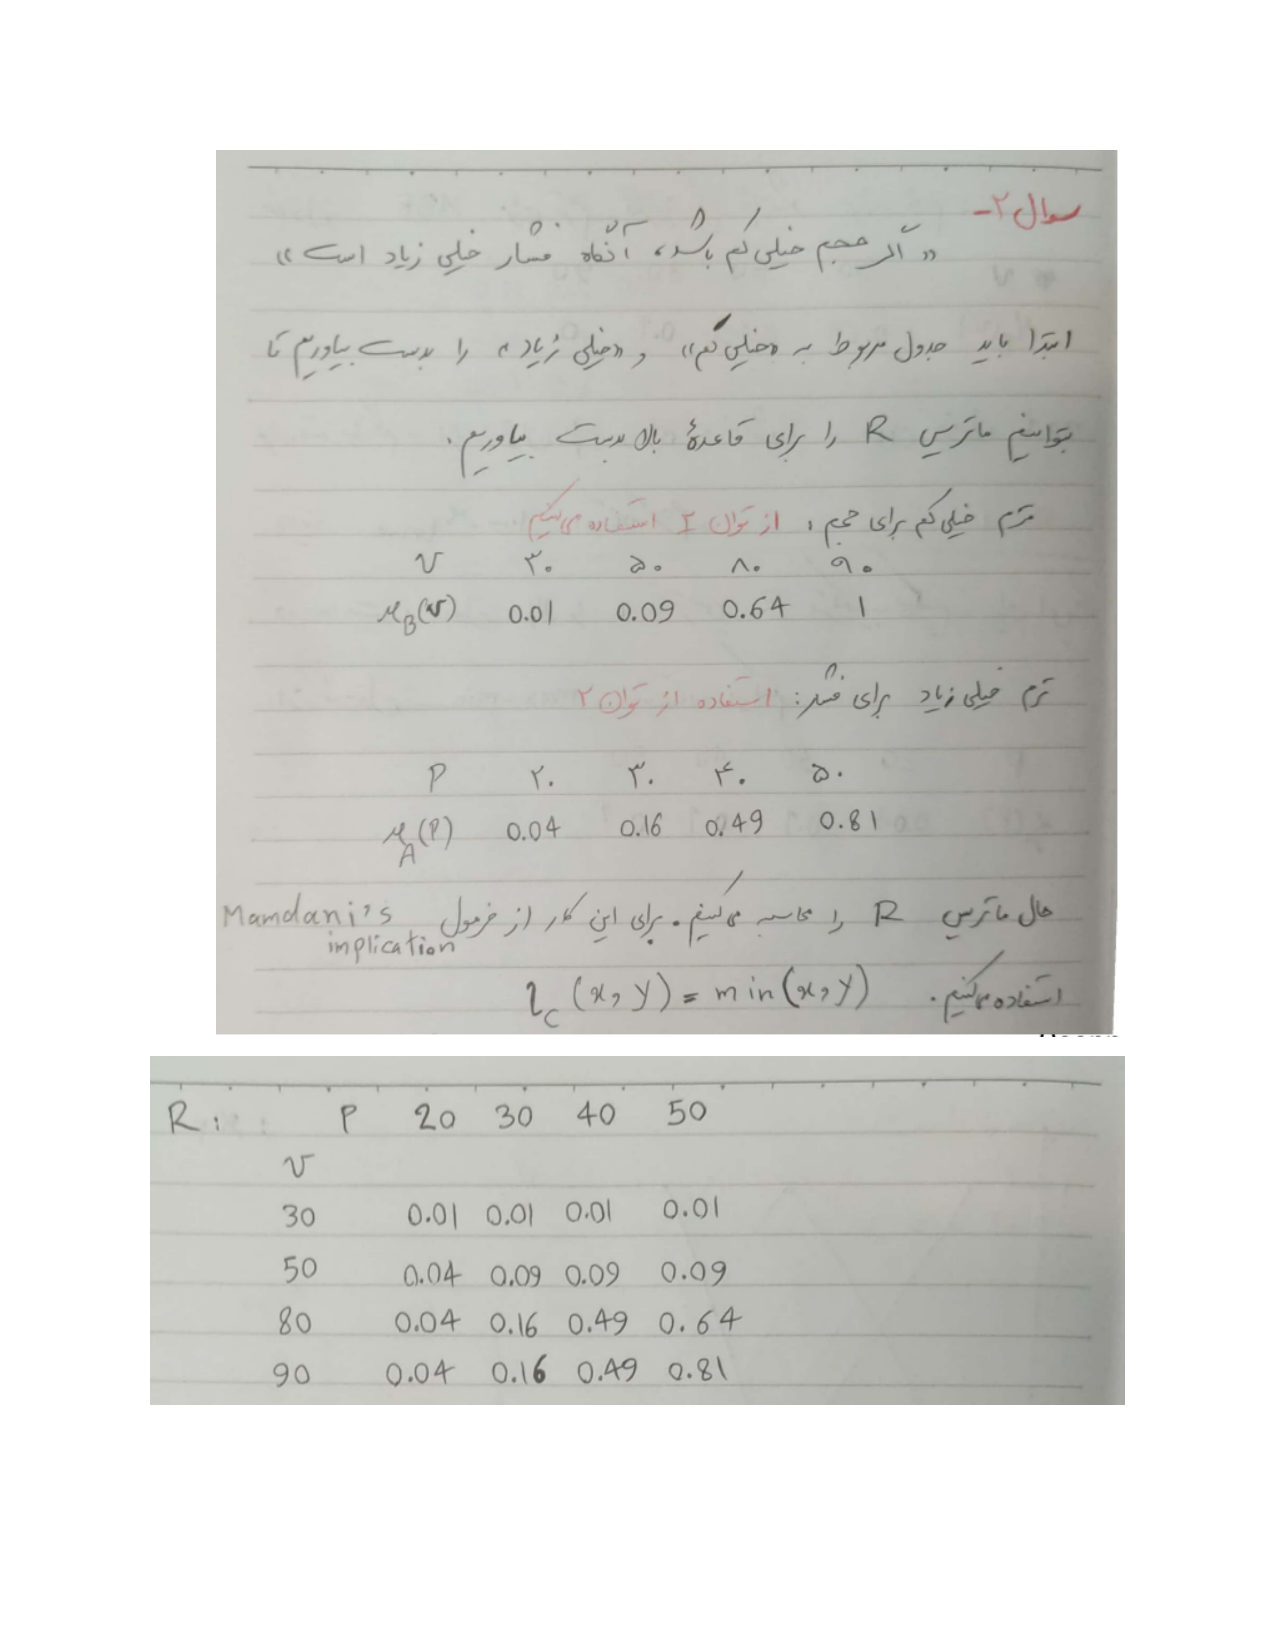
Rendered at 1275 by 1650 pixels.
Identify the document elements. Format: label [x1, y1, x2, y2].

picture [150, 1056, 1125, 1405]
picture [216, 150, 1125, 1037]
